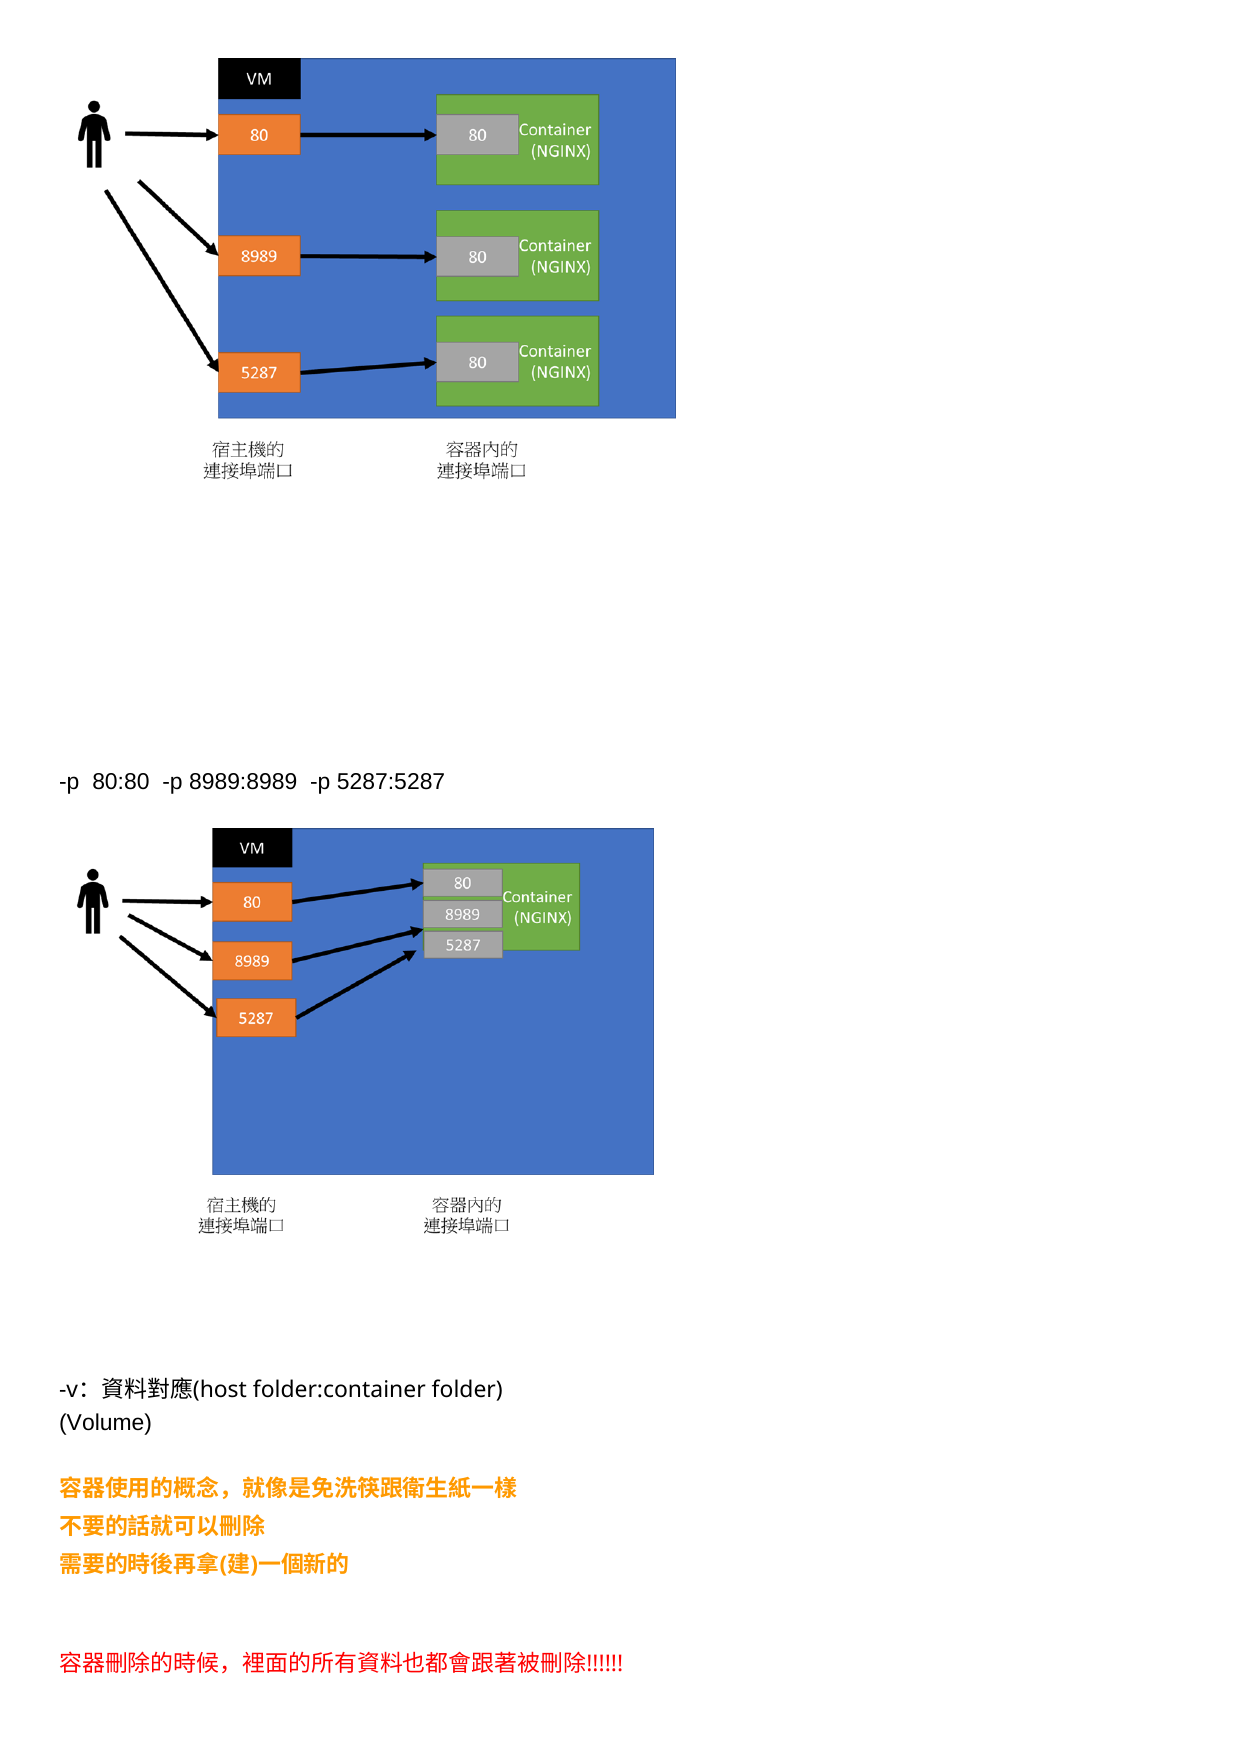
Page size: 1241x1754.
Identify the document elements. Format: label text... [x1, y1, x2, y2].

text -p 80:80 -p 8989:8989 -p 5287:5287 [59, 768, 1181, 794]
text -v：資料對應(host folder:container folder) [59, 1371, 1181, 1404]
text 需要的時後再拿(建)一個新的 [59, 1546, 1181, 1579]
text (Volume) [59, 1409, 1181, 1435]
text 容器刪除的時候，裡面的所有資料也都會跟著被刪除!!!!!! [59, 1644, 1181, 1678]
picture [58, 828, 654, 1246]
text 容器使用的概念，就像是免洗筷跟衛生紙一樣 [59, 1469, 1181, 1503]
text 不要的話就可以刪除 [59, 1507, 1181, 1541]
picture [58, 58, 676, 492]
